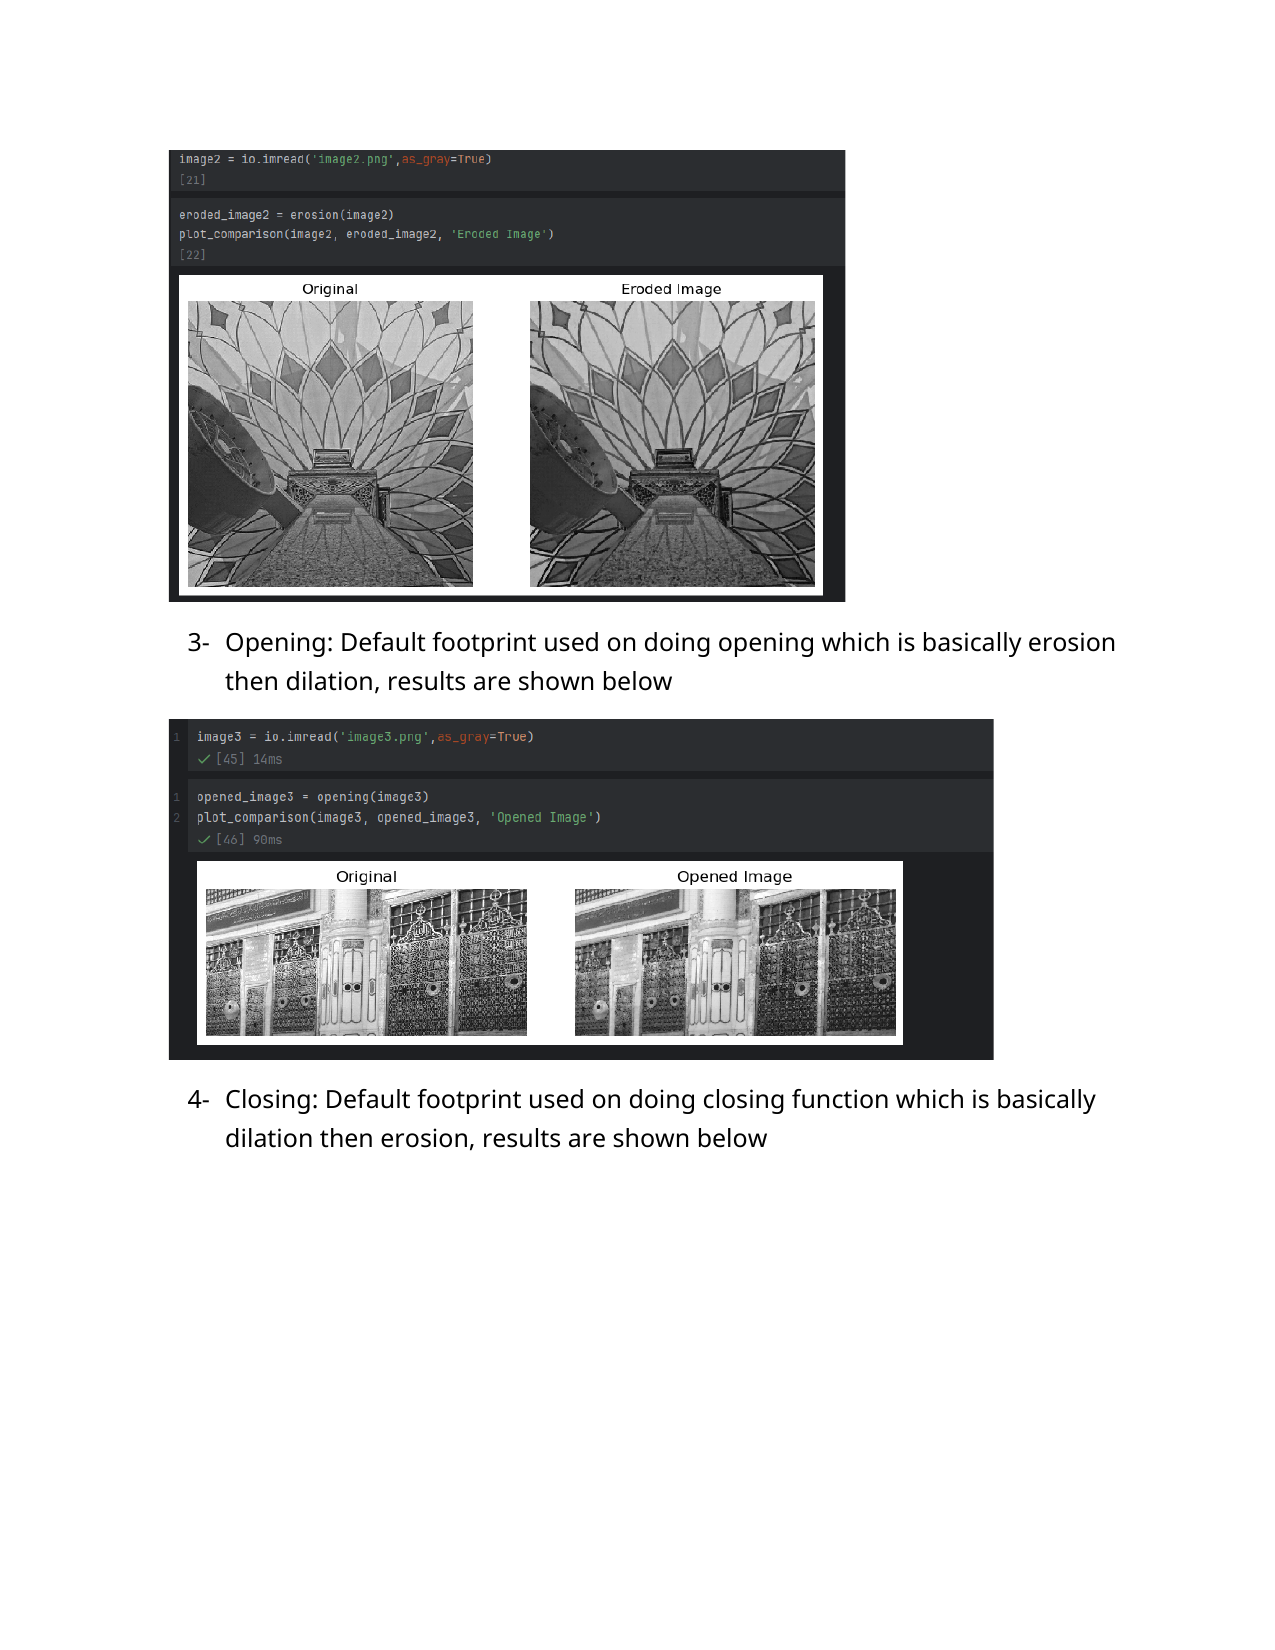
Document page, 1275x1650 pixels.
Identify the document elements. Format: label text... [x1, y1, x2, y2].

list Closing: Default footprint used on doing closing function which is basically dilation then erosion, results are shown below [187, 1082, 1125, 1155]
list Opening: Default footprint used on doing opening which is basically erosion then dilation, results are shown below [187, 624, 1125, 698]
